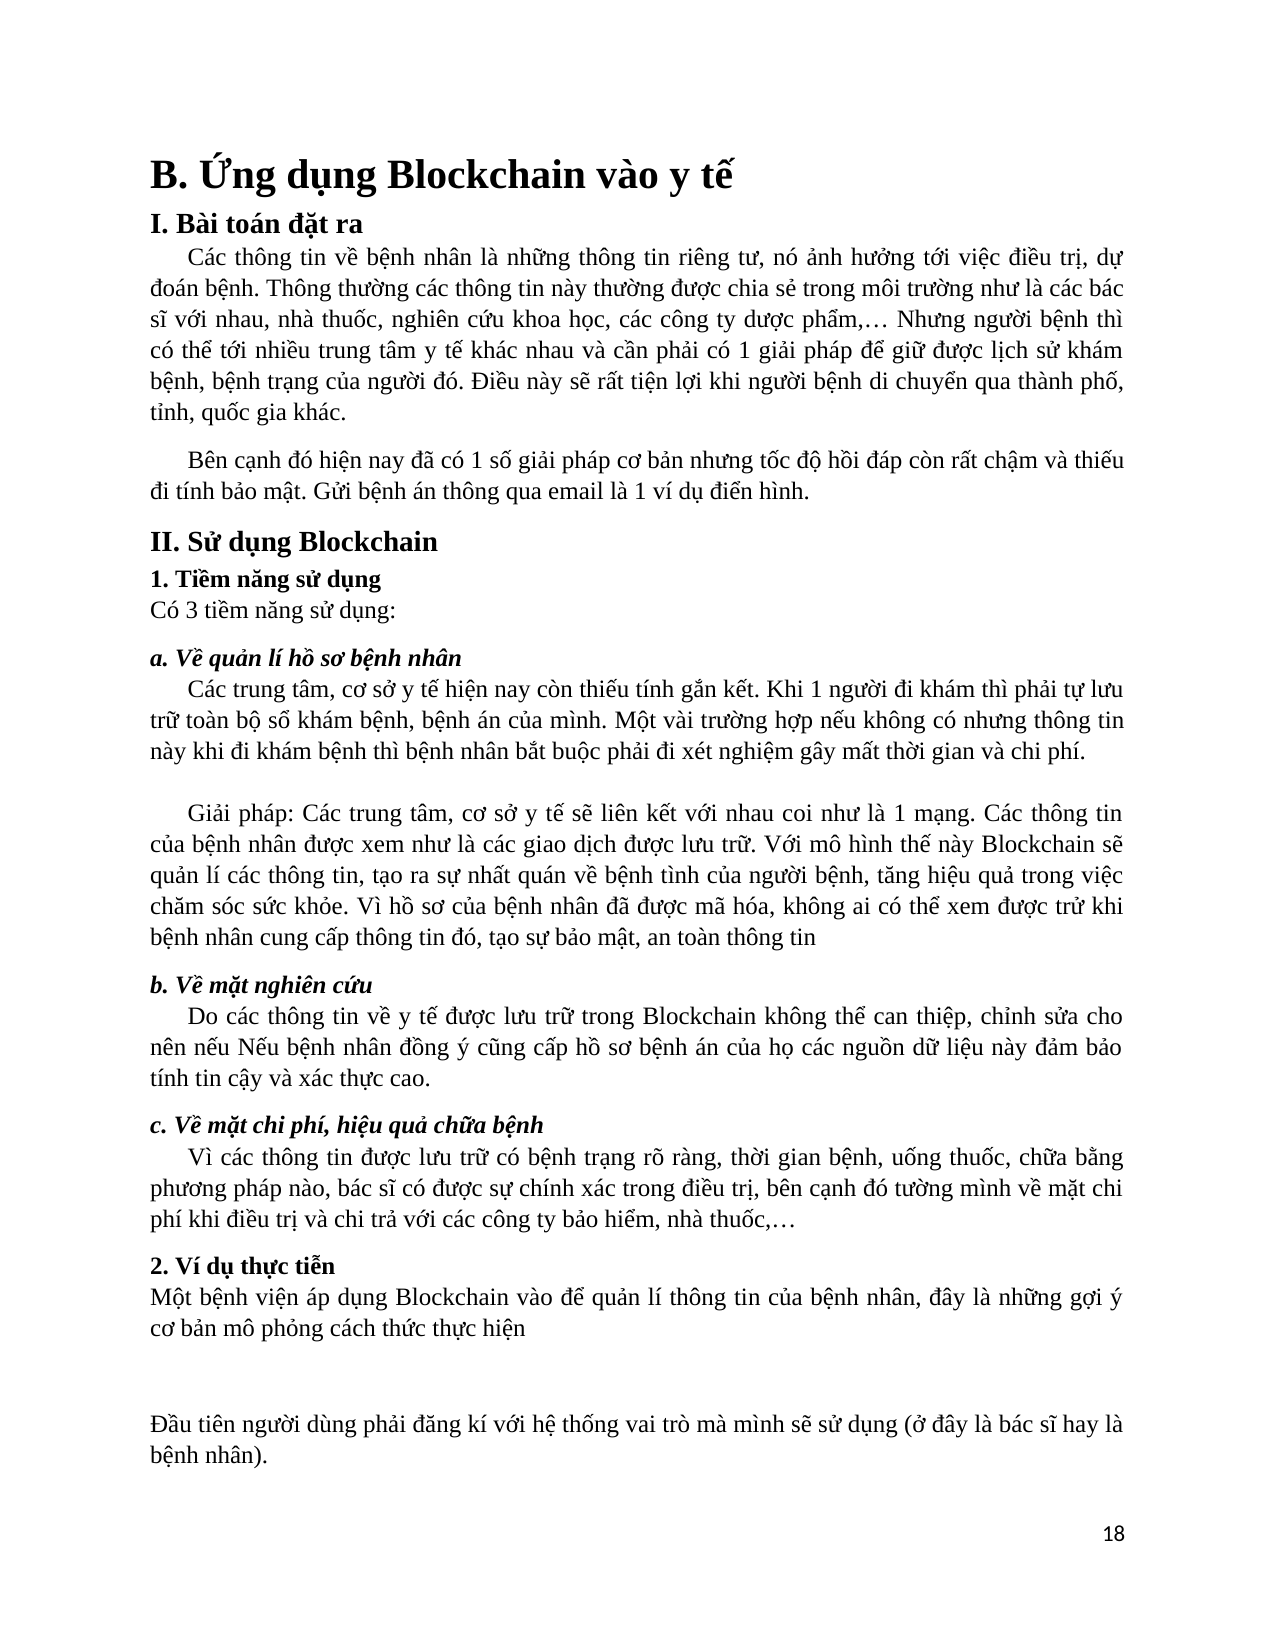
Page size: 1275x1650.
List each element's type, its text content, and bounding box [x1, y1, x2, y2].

list Các trung tâm, cơ sở y tế hiện nay còn thiếu tính gắn kết. Khi 1 người đi khám thì phải tự lưu trữ toàn bộ sổ khám bệnh, bệnh án của mình. Một vài trường hợp nếu không có nhưng thông tin này khi đi khám bệnh thì bệnh nhân bắt buộc phải đi xét nghiệm gây mất thời gian và chi phí. [150, 674, 1125, 764]
list Đầu tiên người dùng phải đăng kí với hệ thống vai trò mà mình sẽ sử dụng (ở đây là bác sĩ hay là bệnh nhân). [150, 1409, 1125, 1469]
subtitle 2. Ví dụ thực tiễn [150, 1251, 1125, 1280]
list Do các thông tin về y tế được lưu trữ trong Blockchain không thể can thiệp, chỉnh sửa cho nên nếu Nếu bệnh nhân đồng ý cũng cấp hồ sơ bệnh án của họ các nguồn dữ liệu này đảm bảo tính tin cậy và xác thực cao. [150, 1001, 1125, 1092]
text Các thông tin về bệnh nhân là những thông tin riêng tư, nó ảnh hưởng tới việc điều trị, dự đoán bệnh. Thông thường các thông tin này thường được chia sẻ trong môi trường như là các bác sĩ với nhau, nhà thuốc, nghiên cứu khoa học, các công ty dược phẩm,… Nhưng người bệnh thì có thể tới nhiều trung tâm y tế khác nhau và cần phải có 1 giải pháp để giữ được lịch sử khám bệnh, bệnh trạng của người đó. Điều này sẽ rất tiện lợi khi người bệnh di chuyển qua thành phố, tỉnh, quốc gia khác. [150, 242, 1125, 426]
list Giải pháp: Các trung tâm, cơ sở y tế sẽ liên kết với nhau coi như là 1 mạng. Các thông tin của bệnh nhân được xem như là các giao dịch được lưu trữ. Với mô hình thế này Blockchain sẽ quản lí các thông tin, tạo ra sự nhất quán về bệnh tình của người bệnh, tăng hiệu quả trong việc chăm sóc sức khỏe. Vì hồ sơ của bệnh nhân đã được mã hóa, không ai có thể xem được trử khi bệnh nhân cung cấp thông tin đó, tạo sự bảo mật, an toàn thông tin [150, 798, 1125, 951]
subtitle I. Bài toán đặt ra [150, 206, 1125, 239]
subtitle B. Ứng dụng Blockchain vào y tế [150, 150, 1125, 198]
subtitle b. Về mặt nghiên cứu [150, 970, 1125, 998]
subtitle a. Về quản lí hồ sơ bệnh nhân [150, 643, 1125, 671]
list Vì các thông tin được lưu trữ có bệnh trạng rõ ràng, thời gian bệnh, uống thuốc, chữa bằng phương pháp nào, bác sĩ có được sự chính xác trong điều trị, bên cạnh đó tường mình về mặt chi phí khi điều trị và chi trả với các công ty bảo hiểm, nhà thuốc,… [150, 1142, 1125, 1232]
list Có 3 tiềm năng sử dụng: [150, 595, 1125, 624]
subtitle 1. Tiềm năng sử dụng [150, 564, 1125, 593]
subtitle II. Sử dụng Blockchain [150, 524, 1125, 557]
subtitle c. Về mặt chi phí, hiệu quả chữa bệnh [150, 1111, 1125, 1139]
text Một bệnh viện áp dụng Blockchain vào để quản lí thông tin của bệnh nhân, đây là những gợi ý cơ bản mô phỏng cách thức thực hiện [150, 1282, 1125, 1342]
text Bên cạnh đó hiện nay đã có 1 số giải pháp cơ bản nhưng tốc độ hồi đáp còn rất chậm và thiếu đi tính bảo mật. Gửi bệnh án thông qua email là 1 ví dụ điển hình. [150, 445, 1125, 505]
